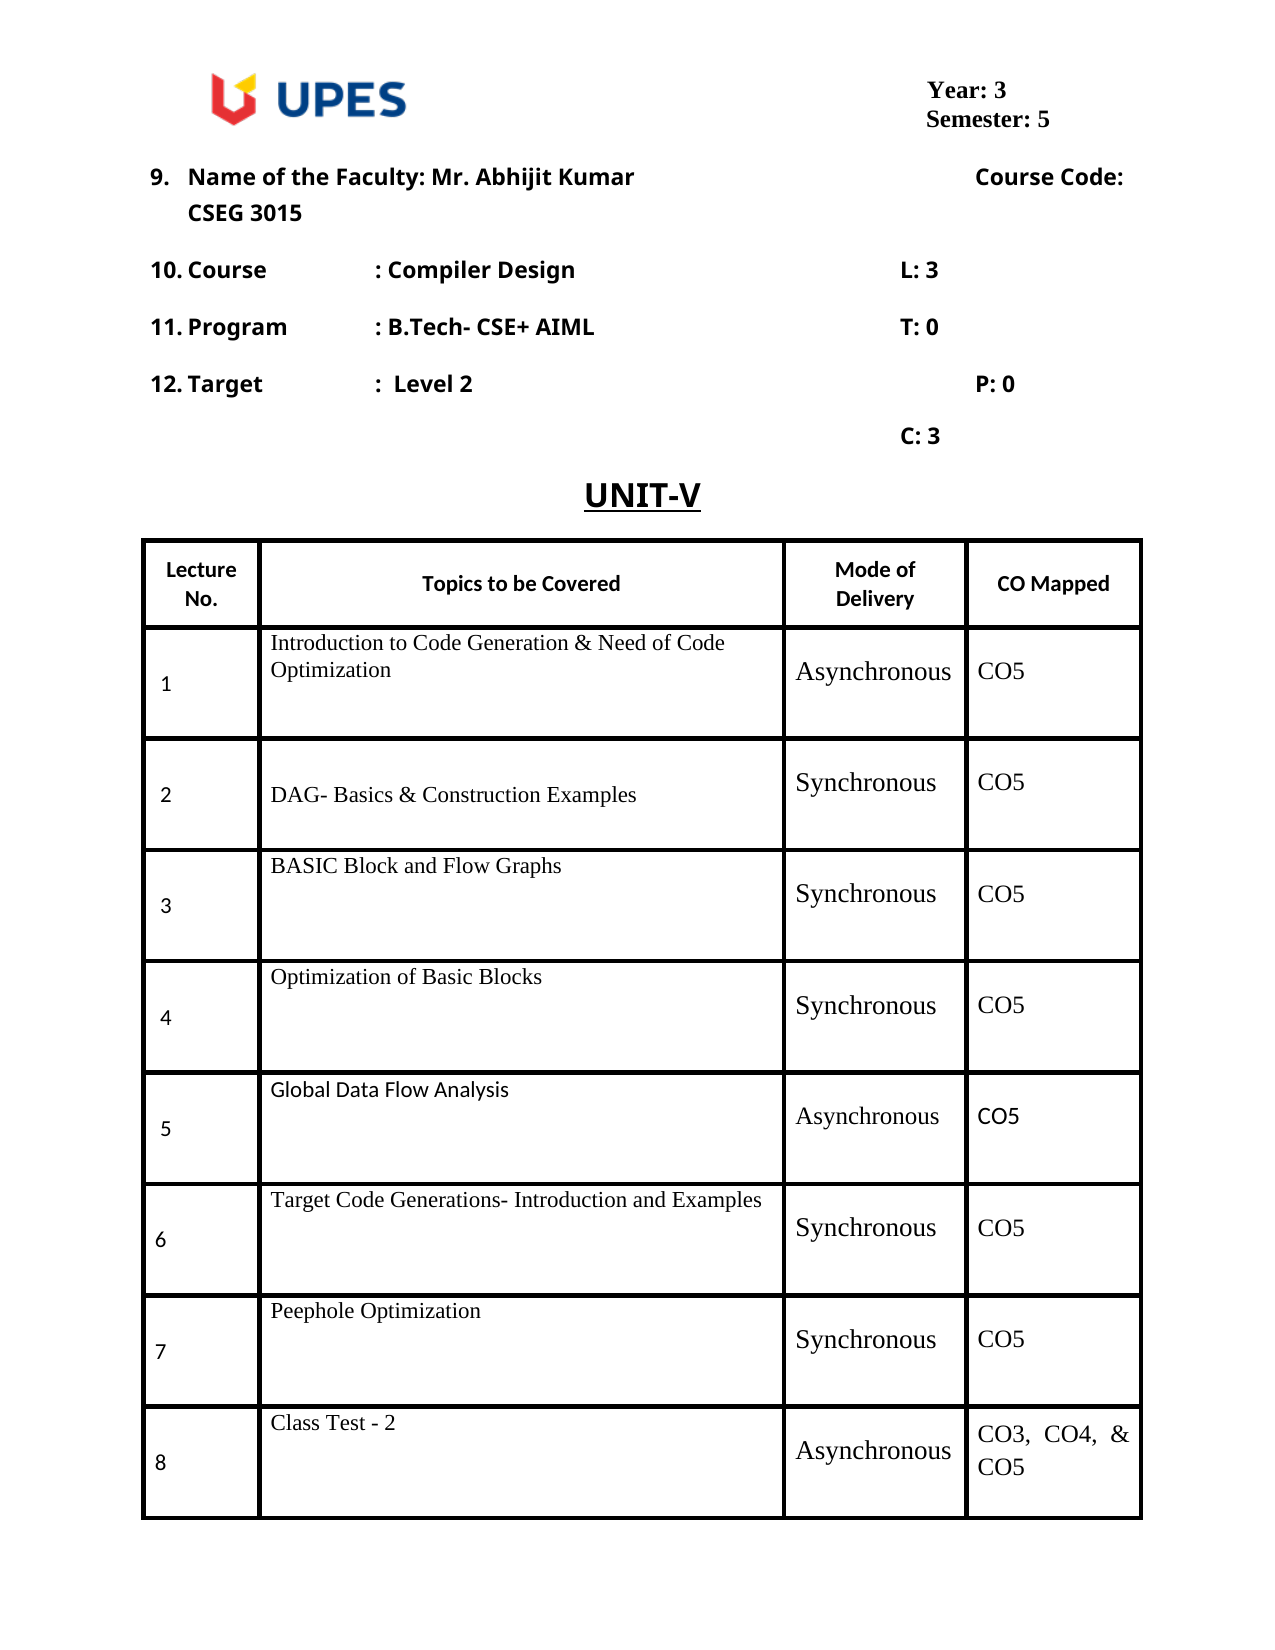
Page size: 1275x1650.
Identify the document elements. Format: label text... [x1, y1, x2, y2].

table_cell CO5 [969, 1075, 1139, 1181]
table_cell 5 [146, 1075, 257, 1181]
table_header CO Mapped [969, 543, 1139, 625]
table_cell Peephole Optimization [262, 1298, 782, 1404]
text UNIT-V [150, 472, 1134, 517]
table_cell CO5 [969, 1298, 1139, 1404]
picture [199, 63, 418, 136]
table_cell 6 [146, 1186, 257, 1293]
table_cell 7 [146, 1298, 257, 1404]
table_cell 3 [146, 852, 257, 959]
table_cell Introduction to Code Generation & Need of Code Optimization [262, 630, 782, 736]
table_cell CO5 [969, 630, 1139, 736]
table_cell BASIC Block and Flow Graphs [262, 852, 782, 959]
table_header Mode of Delivery [786, 543, 964, 625]
table_cell Synchronous [786, 963, 964, 1070]
table_header Topics to be Covered [262, 543, 782, 625]
table_cell 4 [146, 963, 257, 1070]
table_cell CO3, CO4, & CO5 [969, 1409, 1139, 1516]
table_cell Synchronous [786, 1298, 964, 1404]
table_cell Target Code Generations- Introduction and Examples [262, 1186, 782, 1293]
table_cell Class Test - 2 [262, 1409, 782, 1516]
table_cell Synchronous [786, 1186, 964, 1293]
table_cell Asynchronous [786, 630, 964, 736]
table_cell Asynchronous [786, 1409, 964, 1516]
table_header Lecture No. [146, 543, 257, 625]
table_cell 8 [146, 1409, 257, 1516]
table_cell 1 [146, 630, 257, 736]
table_cell Global Data Flow Analysis [262, 1075, 782, 1181]
table_cell 2 [146, 741, 257, 847]
table_cell CO5 [969, 852, 1139, 959]
table_cell DAG- Basics & Construction Examples [262, 741, 782, 847]
table_cell Asynchronous [786, 1075, 964, 1181]
table_cell CO5 [969, 741, 1139, 847]
table_cell Synchronous [786, 741, 964, 847]
table_cell CO5 [969, 963, 1139, 1070]
table_cell CO5 [969, 1186, 1139, 1293]
table_cell Optimization of Basic Blocks [262, 963, 782, 1070]
table_cell Synchronous [786, 852, 964, 959]
